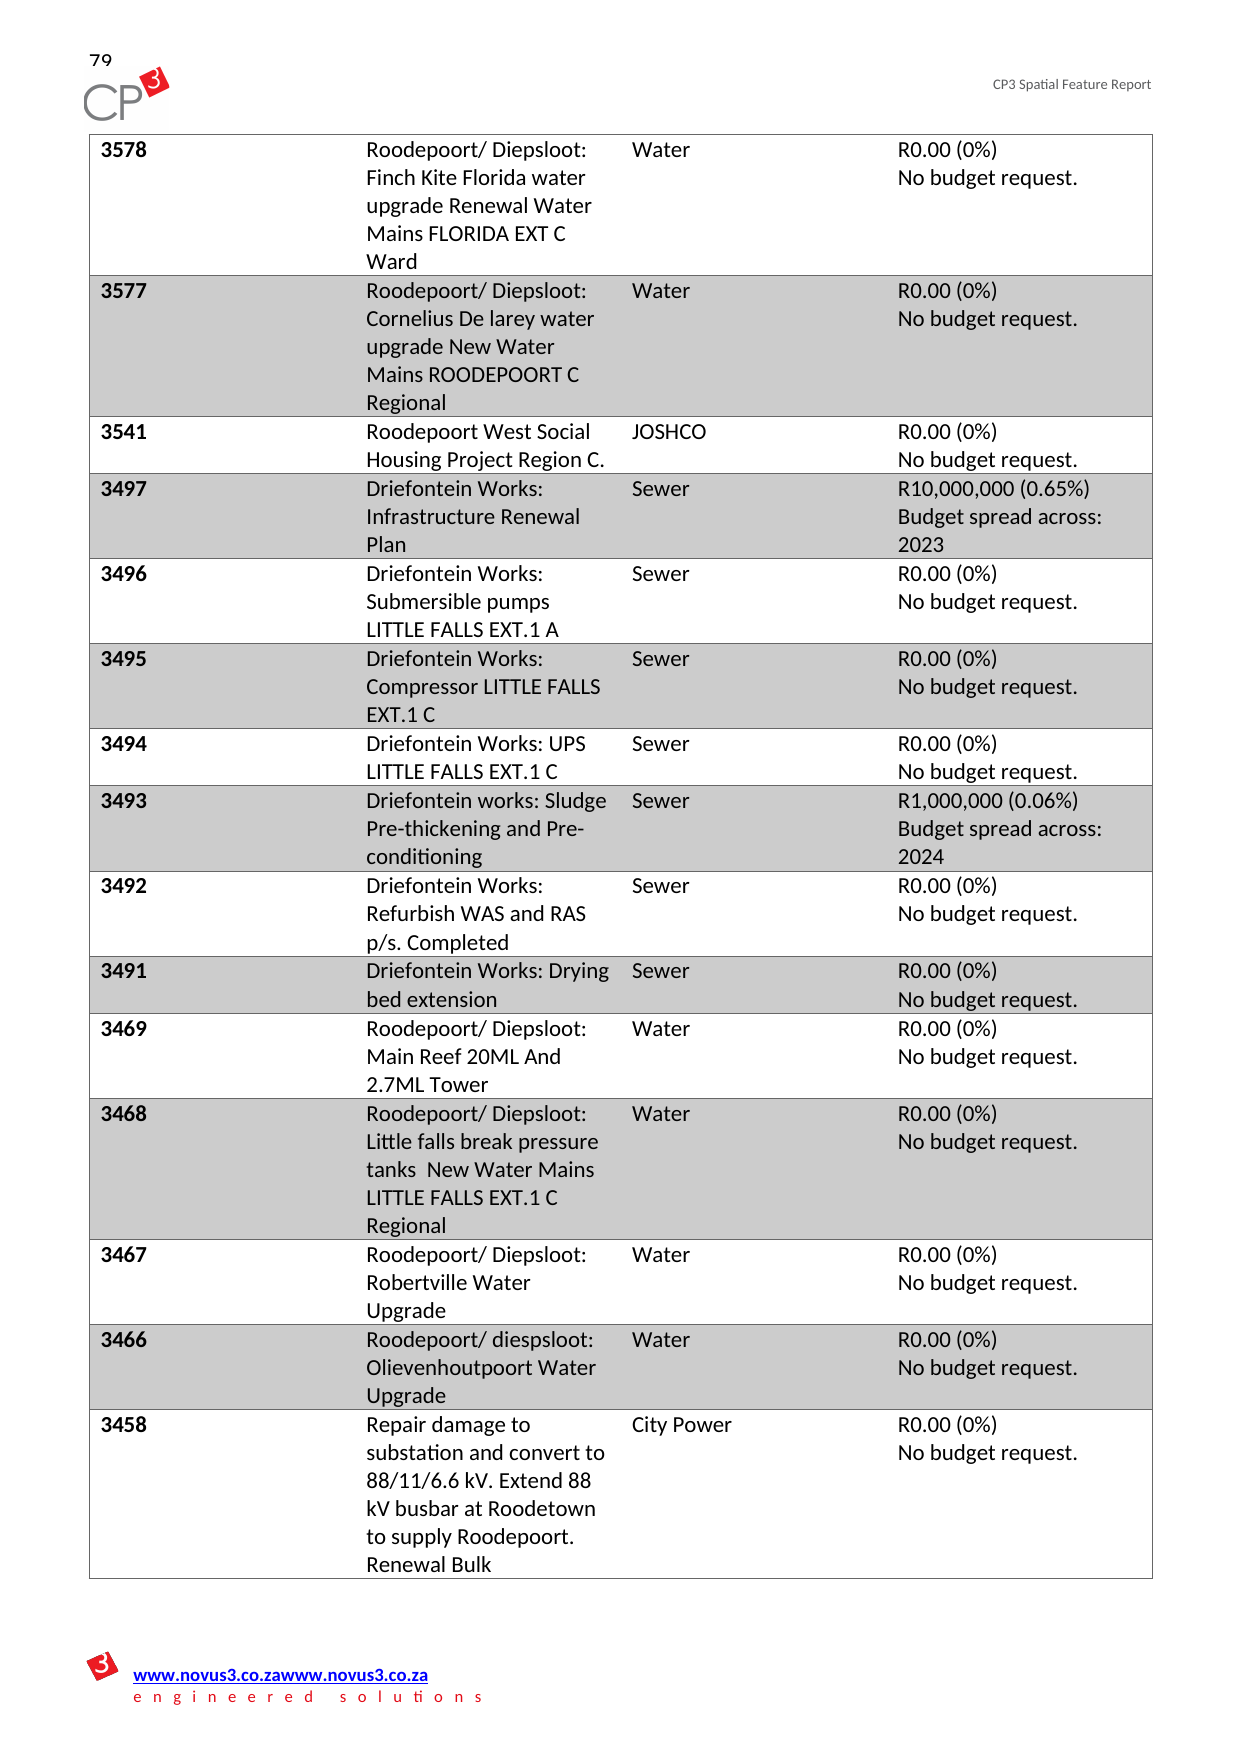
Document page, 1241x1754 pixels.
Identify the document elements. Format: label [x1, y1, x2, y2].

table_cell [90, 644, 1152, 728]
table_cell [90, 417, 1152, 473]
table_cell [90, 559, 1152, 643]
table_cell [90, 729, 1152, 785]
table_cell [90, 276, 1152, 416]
picture [83, 66, 170, 132]
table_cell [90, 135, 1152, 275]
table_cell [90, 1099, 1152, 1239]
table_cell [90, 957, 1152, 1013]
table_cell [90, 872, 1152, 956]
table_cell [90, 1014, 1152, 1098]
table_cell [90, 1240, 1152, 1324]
picture [86, 1651, 119, 1681]
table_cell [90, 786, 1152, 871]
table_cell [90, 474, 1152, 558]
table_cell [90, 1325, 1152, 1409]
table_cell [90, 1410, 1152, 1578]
